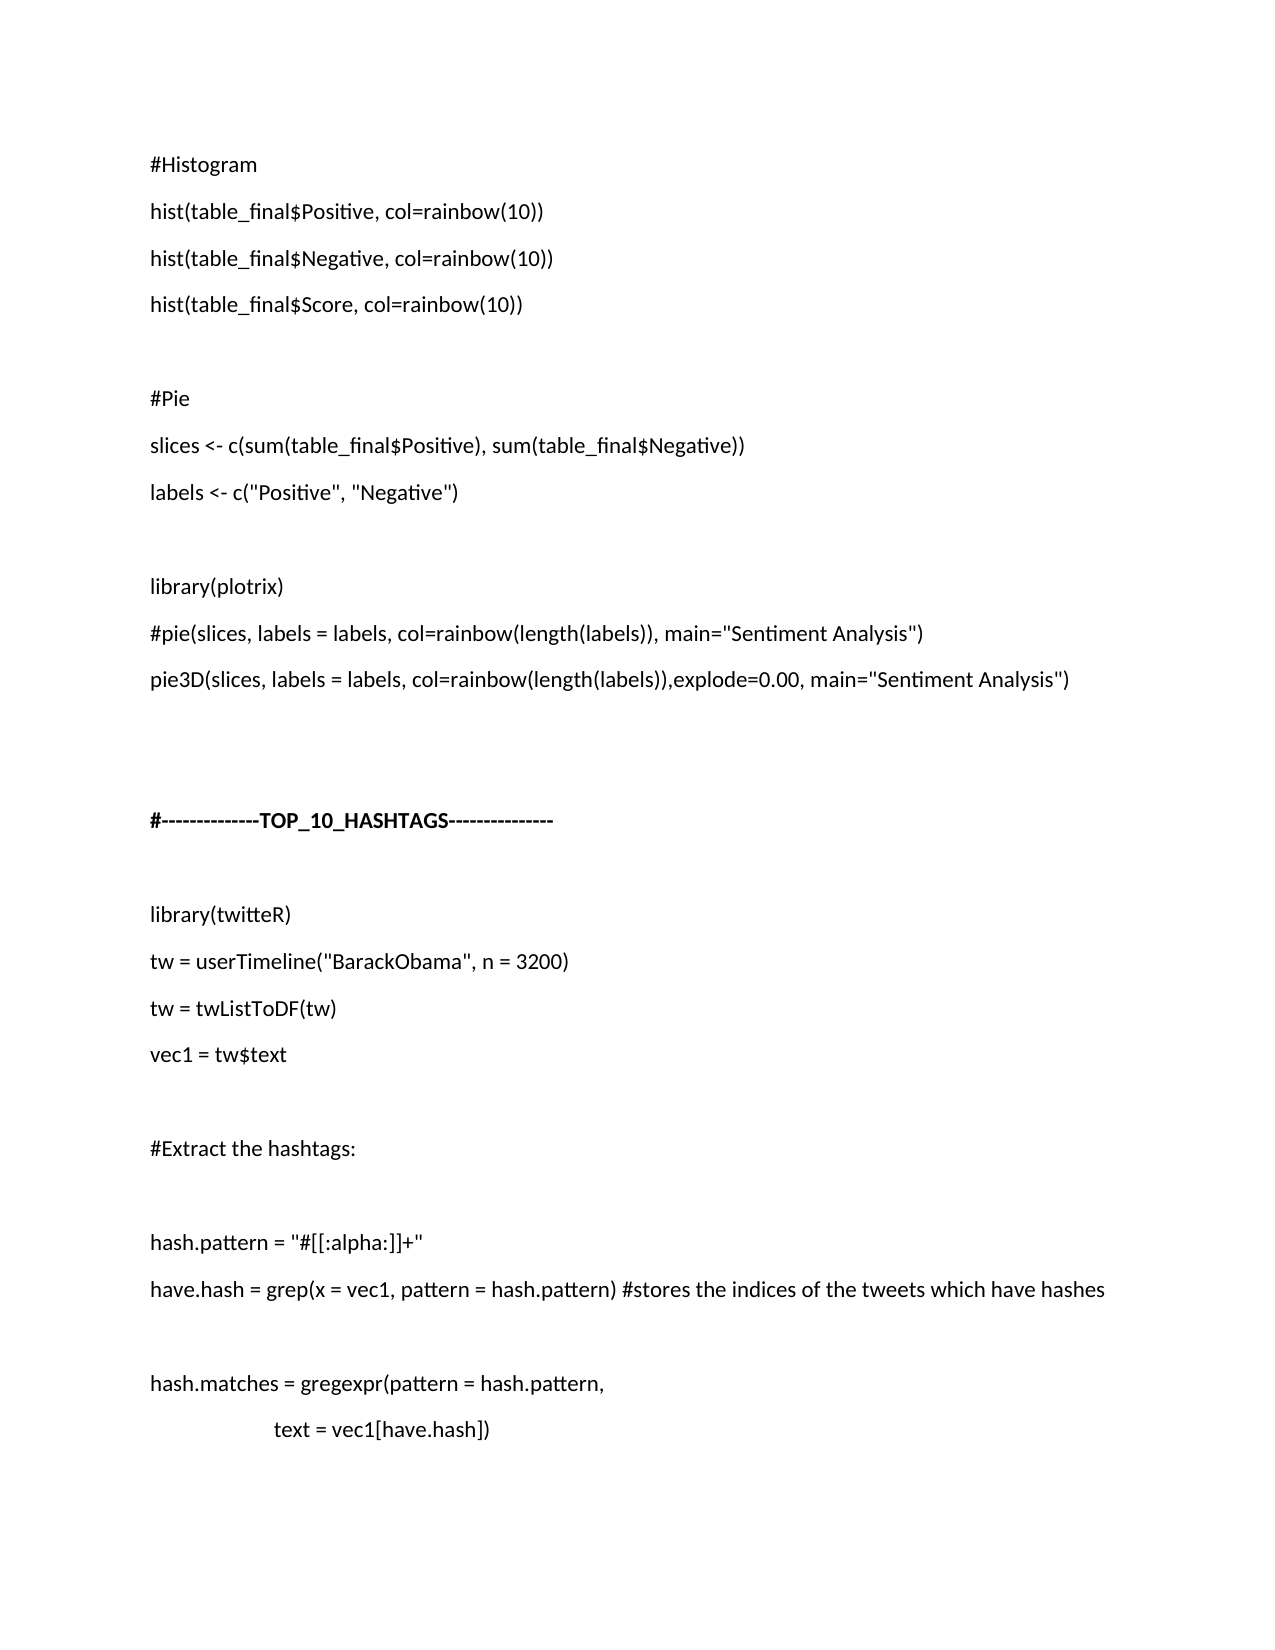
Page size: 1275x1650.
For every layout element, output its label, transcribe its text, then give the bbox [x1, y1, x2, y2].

text slices <- c(sum(table_final$Positive), sum(table_final$Negative)) [150, 431, 1125, 459]
text #pie(slices, labels = labels, col=rainbow(length(labels)), main="Sentiment Analysis") [150, 619, 1125, 647]
text hist(table_final$Negative, col=rainbow(10)) [150, 244, 1125, 272]
text library(plotrix) [150, 572, 1125, 600]
text text = vec1[have.hash]) [150, 1416, 1125, 1444]
text #Extract the hashtags: [150, 1134, 1125, 1162]
text hist(table_final$Positive, col=rainbow(10)) [150, 197, 1125, 225]
text #--------------TOP_10_HASHTAGS--------------- [150, 806, 1125, 834]
text tw = userTimeline("BarackObama", n = 3200) [150, 947, 1125, 975]
text vec1 = tw$text [150, 1041, 1125, 1069]
text hist(table_final$Score, col=rainbow(10)) [150, 291, 1125, 319]
text hash.matches = gregexpr(pattern = hash.pattern, [150, 1369, 1125, 1397]
text #Histogram [150, 150, 1125, 178]
text have.hash = grep(x = vec1, pattern = hash.pattern) #stores the indices of the tweets which have hashes [150, 1275, 1125, 1303]
text labels <- c("Positive", "Negative") [150, 478, 1125, 506]
text #Pie [150, 384, 1125, 412]
text pie3D(slices, labels = labels, col=rainbow(length(labels)),explode=0.00, main="Sentiment Analysis") [150, 666, 1125, 694]
text library(twitteR) [150, 900, 1125, 928]
text tw = twListToDF(tw) [150, 994, 1125, 1022]
text hash.pattern = "#[[:alpha:]]+" [150, 1228, 1125, 1256]
